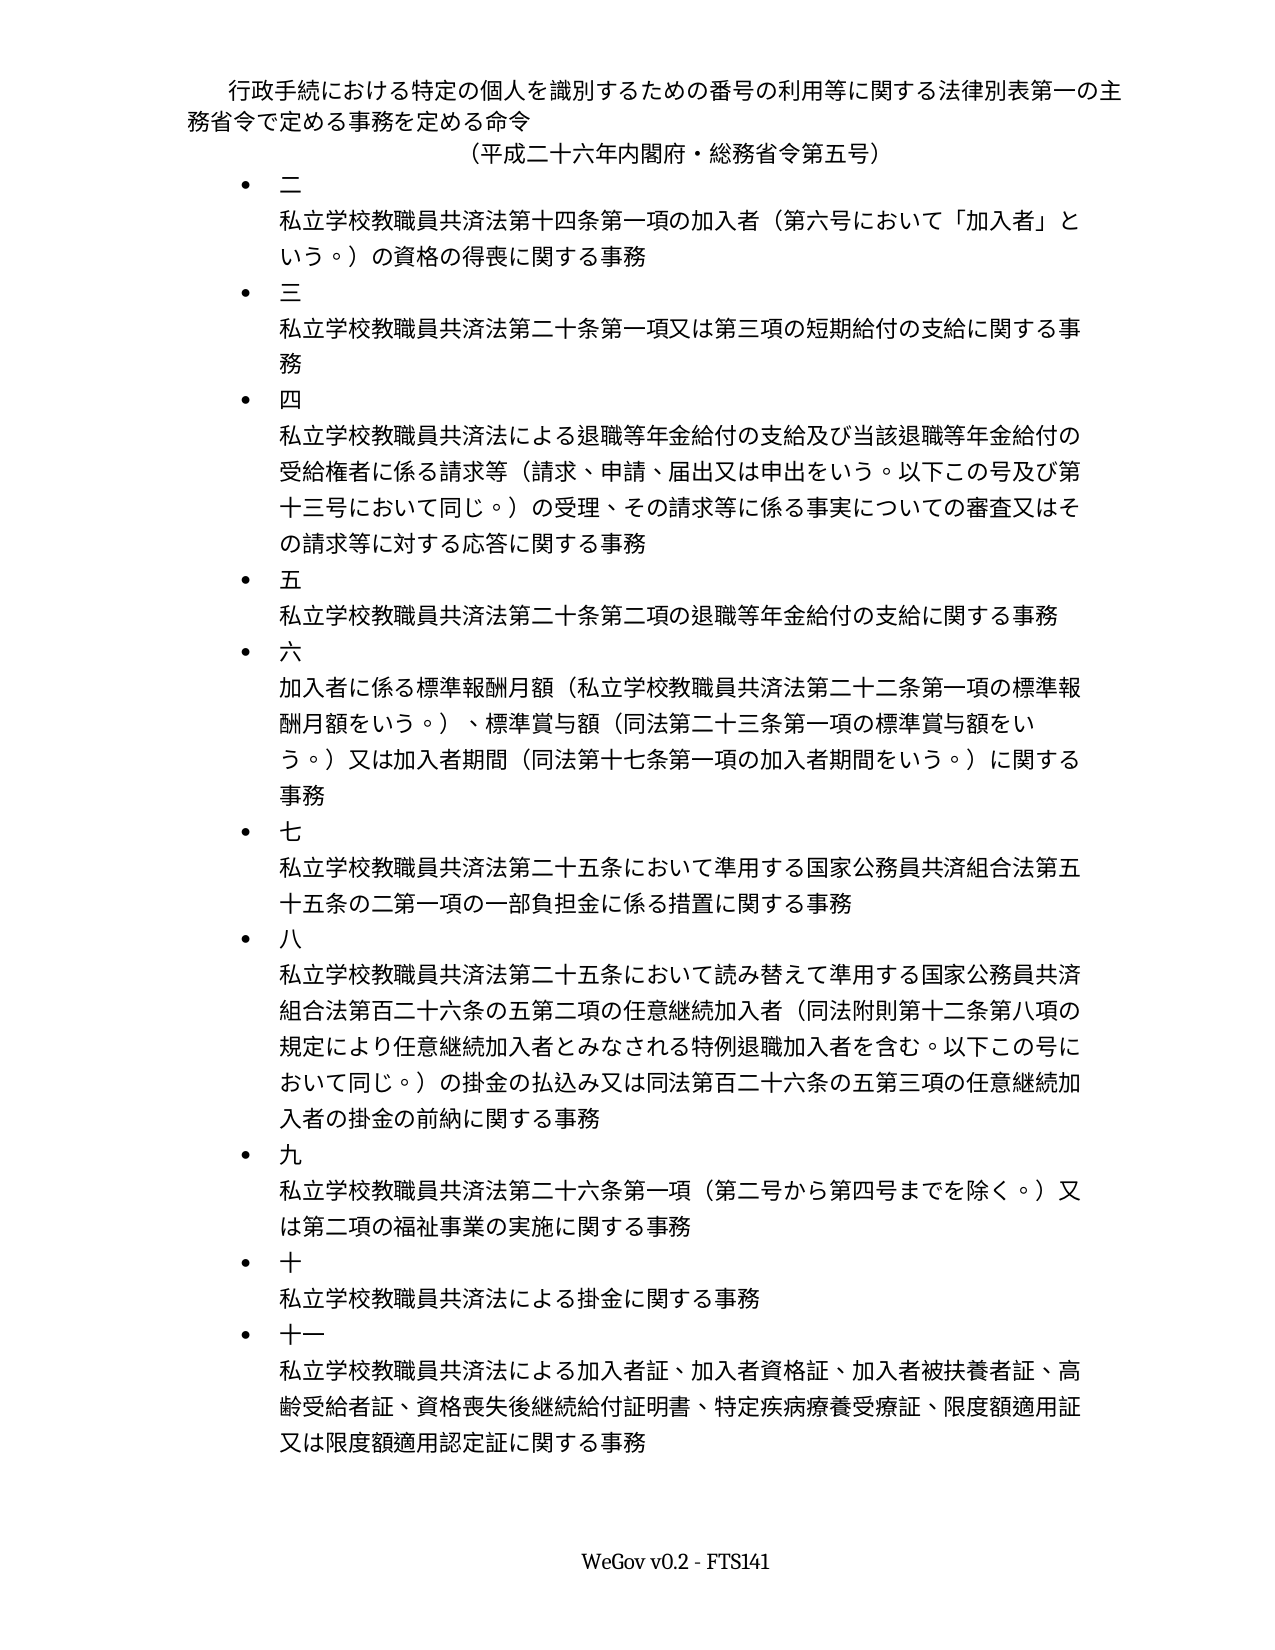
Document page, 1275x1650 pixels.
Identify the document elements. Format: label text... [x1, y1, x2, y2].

list 二 私立学校教職員共済法第十四条第一項の加入者（第六号において「加入者」という。）の資格の得喪に関する事務 [242, 169, 1087, 272]
list 四 私立学校教職員共済法による退職等年金給付の支給及び当該退職等年金給付の受給権者に係る請求等（請求、申請、届出又は申出をいう。以下この号及び第十三号において同じ。）の受理、その請求等に係る事実についての審査又はその請求等に対する応答に関する事務 [242, 384, 1087, 559]
list 六 加入者に係る標準報酬月額（私立学校教職員共済法第二十二条第一項の標準報酬月額をいう。）、標準賞与額（同法第二十三条第一項の標準賞与額をいう。）又は加入者期間（同法第十七条第一項の加入者期間をいう。）に関する事務 [242, 636, 1087, 811]
list 十一 私立学校教職員共済法による加入者証、加入者資格証、加入者被扶養者証、高齢受給者証、資格喪失後継続給付証明書、特定疾病療養受療証、限度額適用証又は限度額適用認定証に関する事務 [242, 1319, 1087, 1458]
list 三 私立学校教職員共済法第二十条第一項又は第三項の短期給付の支給に関する事務 [242, 277, 1087, 380]
list 十 私立学校教職員共済法による掛金に関する事務 [242, 1247, 1087, 1314]
list 八 私立学校教職員共済法第二十五条において読み替えて準用する国家公務員共済組合法第百二十六条の五第二項の任意継続加入者（同法附則第十二条第八項の規定により任意継続加入者とみなされる特例退職加入者を含む。以下この号において同じ。）の掛金の払込み又は同法第百二十六条の五第三項の任意継続加入者の掛金の前納に関する事務 [242, 923, 1087, 1134]
list 五 私立学校教職員共済法第二十条第二項の退職等年金給付の支給に関する事務 [242, 564, 1087, 631]
list 九 私立学校教職員共済法第二十六条第一項（第二号から第四号までを除く。）又は第二項の福祉事業の実施に関する事務 [242, 1139, 1087, 1242]
list 七 私立学校教職員共済法第二十五条において準用する国家公務員共済組合法第五十五条の二第一項の一部負担金に係る措置に関する事務 [242, 816, 1087, 919]
